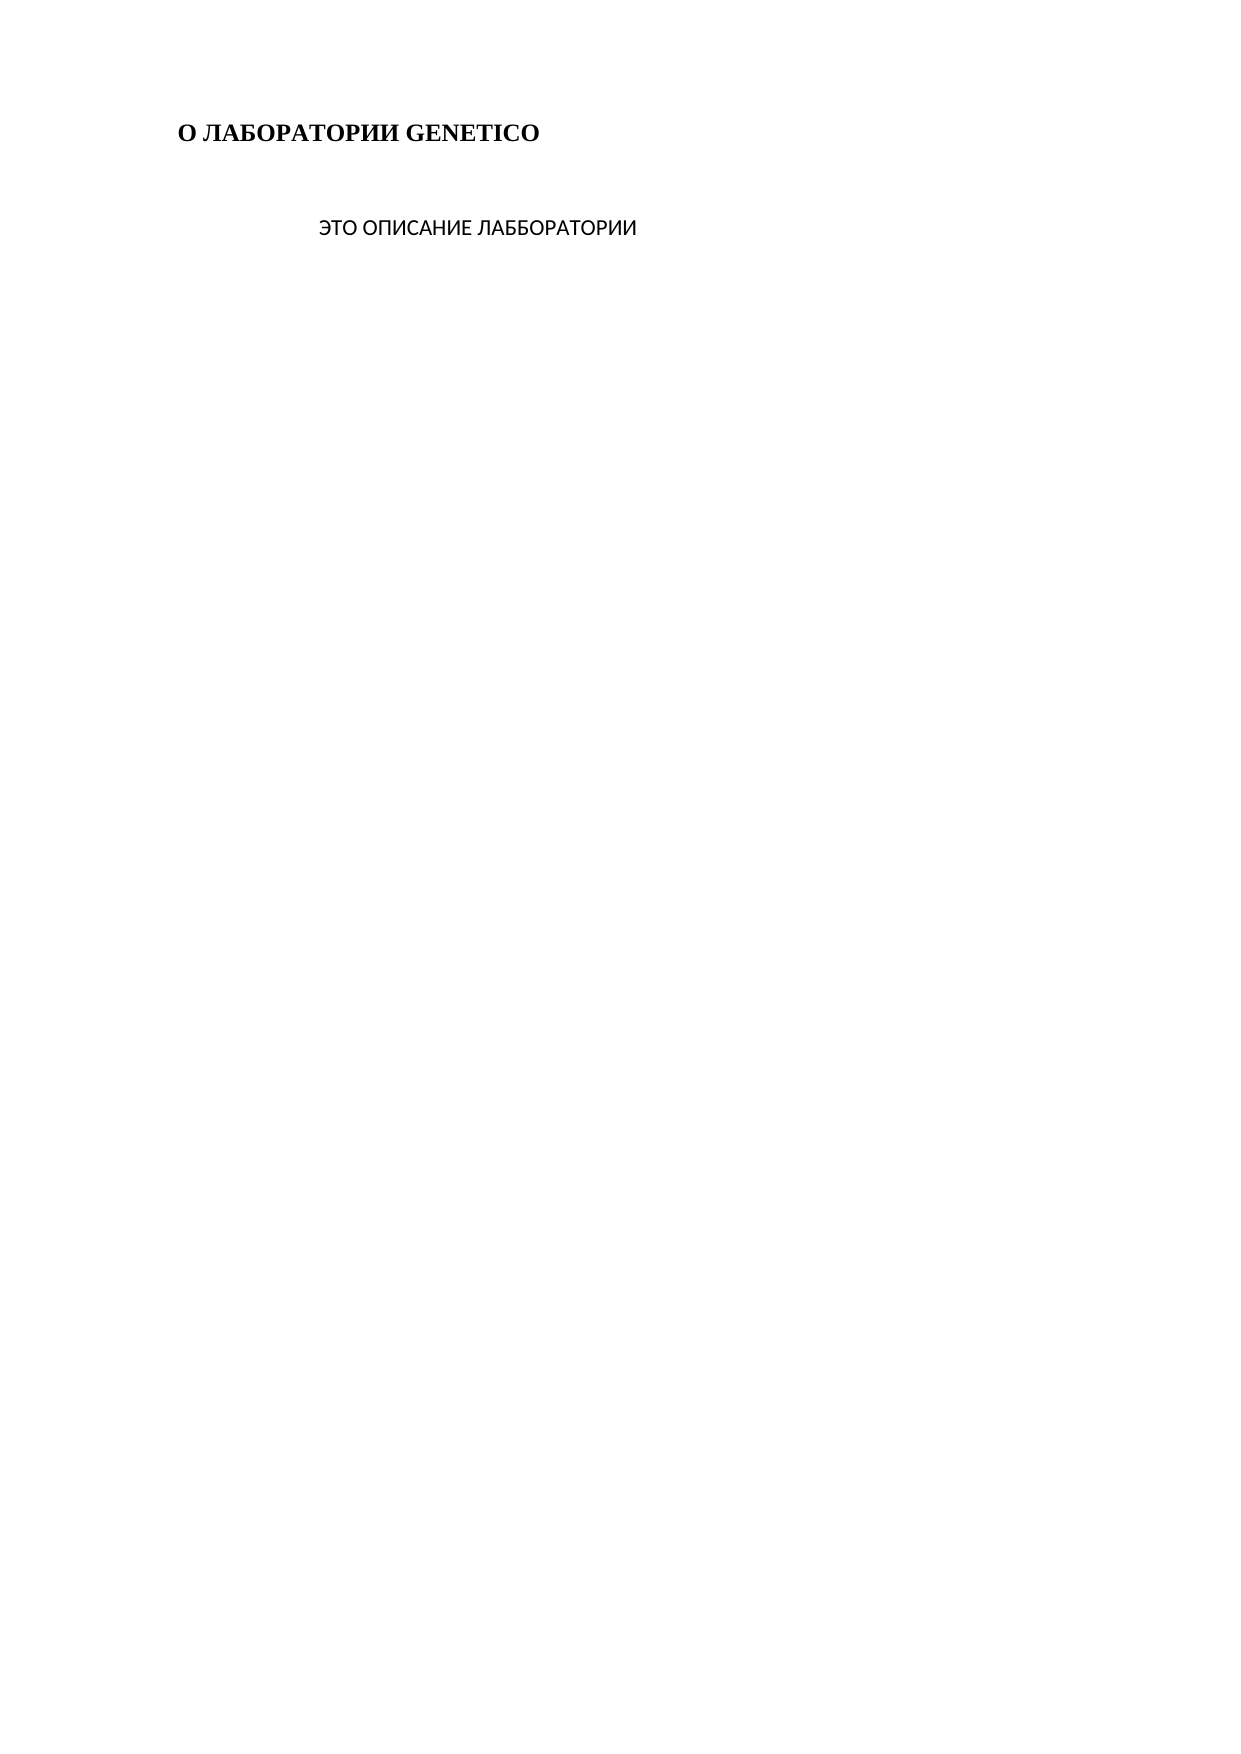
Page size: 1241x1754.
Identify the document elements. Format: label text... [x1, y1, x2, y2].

text ЭТО ОПИСАНИЕ ЛАББОРАТОРИИ [177, 213, 1152, 241]
text О ЛАБОРАТОРИИ GENETICO [177, 118, 1152, 147]
